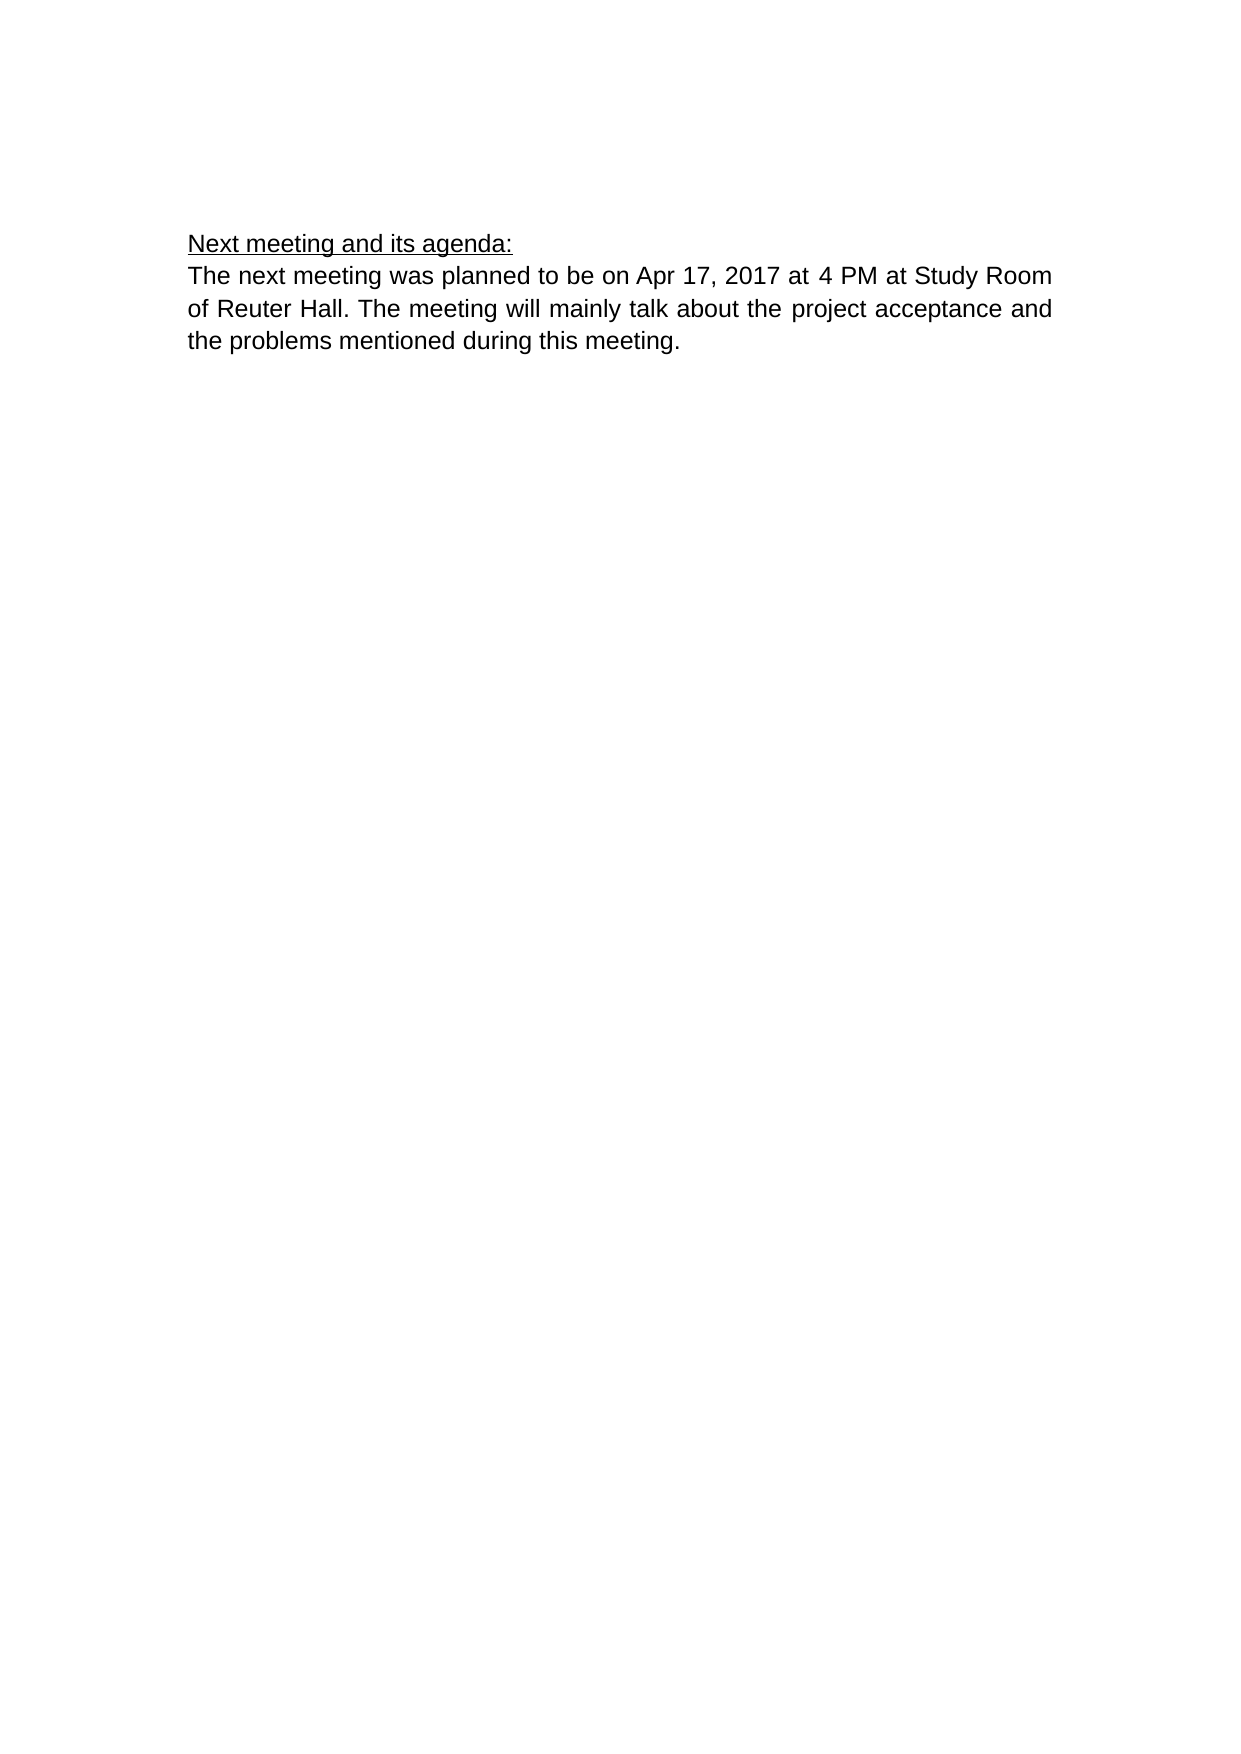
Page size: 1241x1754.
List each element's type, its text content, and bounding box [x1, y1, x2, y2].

text Next meeting and its agenda: [187, 227, 1053, 259]
text The next meeting was planned to be on Apr 17, 2017 at 4 PM at Study Room of Reuter Hall. The meeting will mainly talk about the project acceptance and the problems mentioned during this meeting. [187, 259, 1053, 357]
